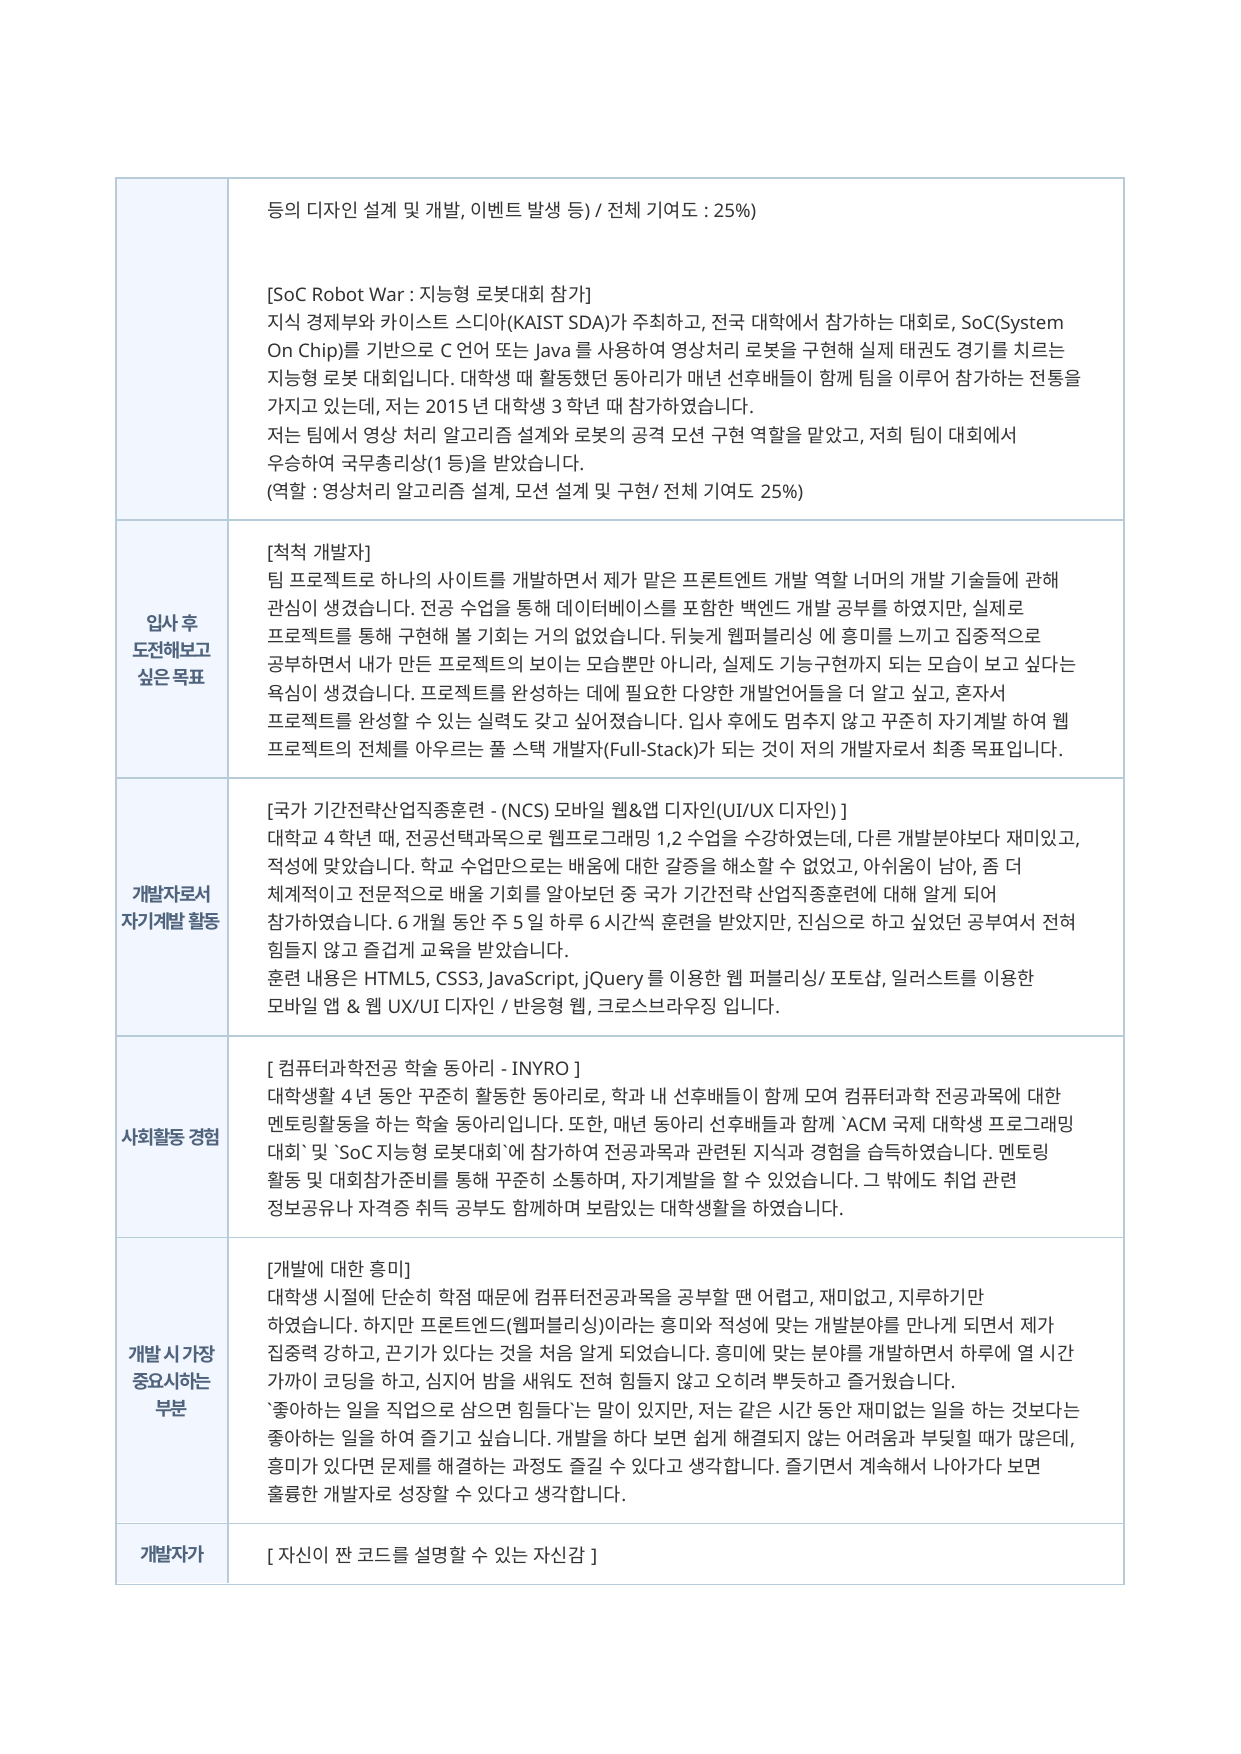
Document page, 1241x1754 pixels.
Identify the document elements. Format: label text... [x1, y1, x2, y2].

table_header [229, 521, 1123, 777]
table_header 기본정보 학력사항 | 최종학력 - 대학교(4년) 졸업 자격증/면허증 수상내역/공모전 교육이수내역 어학시험 자기소개서 [117, 1524, 1123, 1584]
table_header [229, 1238, 1123, 1523]
table_header 기본정보 학력사항 | 최종학력 - 대학교(4년) 졸업 자격증/면허증 수상내역/공모전 교육이수내역 어학시험 자기소개서 [229, 779, 1123, 1035]
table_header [229, 179, 1123, 519]
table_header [229, 1037, 1123, 1237]
